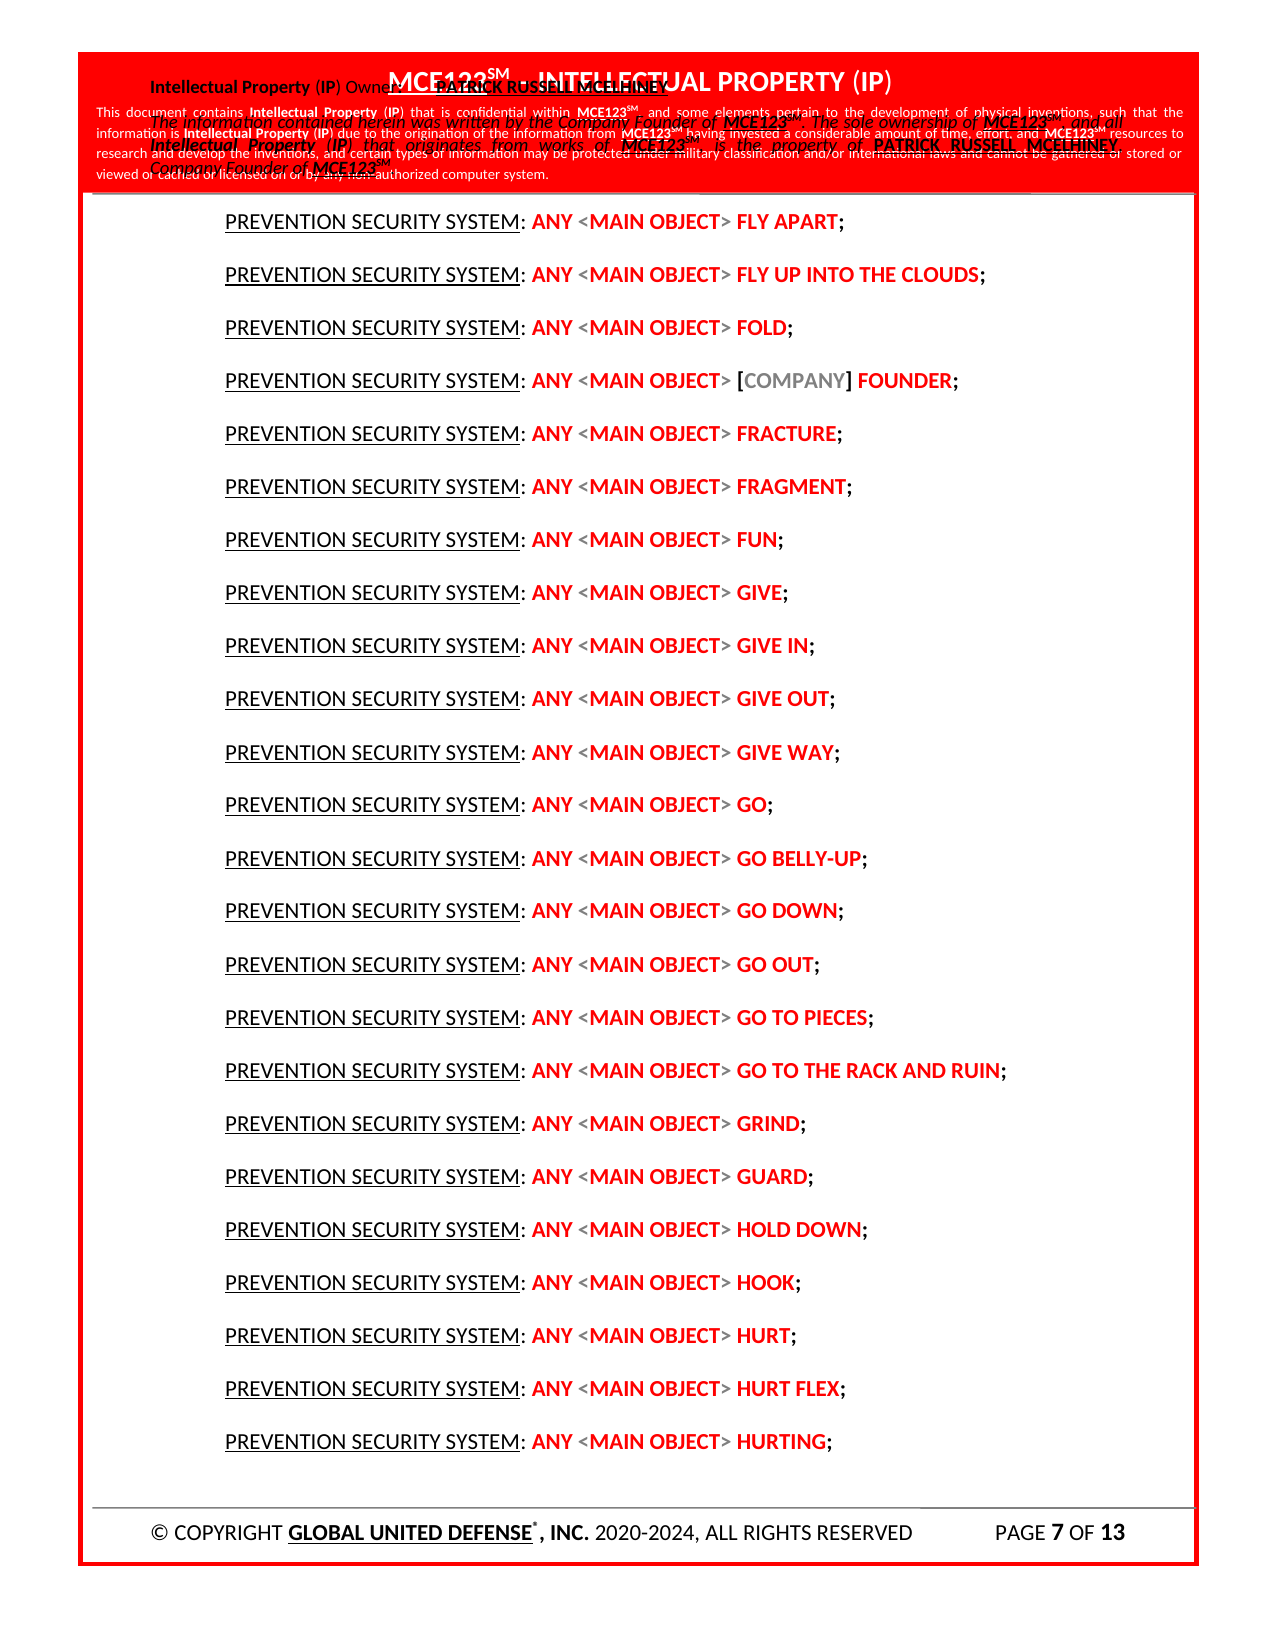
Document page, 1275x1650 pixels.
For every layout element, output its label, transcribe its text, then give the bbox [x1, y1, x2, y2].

text PREVENTION SECURITY SYSTEM: ANY <MAIN OBJECT> GO TO PIECES; [225, 1003, 1125, 1031]
text PREVENTION SECURITY SYSTEM: ANY <MAIN OBJECT> FRAGMENT; [225, 472, 1125, 501]
text PREVENTION SECURITY SYSTEM: ANY <MAIN OBJECT> GIVE OUT; [225, 684, 1125, 713]
text PREVENTION SECURITY SYSTEM: ANY <MAIN OBJECT> GIVE IN; [225, 632, 1125, 659]
text PREVENTION SECURITY SYSTEM: ANY <MAIN OBJECT> HOLD DOWN; [225, 1215, 1125, 1243]
text PREVENTION SECURITY SYSTEM: ANY <MAIN OBJECT> FRACTURE; [225, 419, 1125, 447]
text PREVENTION SECURITY SYSTEM: ANY <MAIN OBJECT> GIVE WAY; [225, 738, 1125, 766]
text PREVENTION SECURITY SYSTEM: ANY <MAIN OBJECT> GO BELLY-UP; [225, 844, 1125, 872]
text PREVENTION SECURITY SYSTEM: ANY <MAIN OBJECT> HURT; [225, 1321, 1125, 1349]
text PREVENTION SECURITY SYSTEM: ANY <MAIN OBJECT> HURT FLEX; [225, 1374, 1125, 1402]
text PREVENTION SECURITY SYSTEM: ANY <MAIN OBJECT> GIVE; [225, 578, 1125, 607]
text PREVENTION SECURITY SYSTEM: ANY <MAIN OBJECT> HURTING; [225, 1427, 1125, 1455]
text PREVENTION SECURITY SYSTEM: ANY <MAIN OBJECT> FLY UP INTO THE CLOUDS; [225, 260, 1125, 288]
text PREVENTION SECURITY SYSTEM: ANY <MAIN OBJECT> GO TO THE RACK AND RUIN; [225, 1056, 1125, 1084]
text PREVENTION SECURITY SYSTEM: ANY <MAIN OBJECT> FOLD; [225, 313, 1125, 341]
text PREVENTION SECURITY SYSTEM: ANY <MAIN OBJECT> FUN; [225, 526, 1125, 553]
text PREVENTION SECURITY SYSTEM: ANY <MAIN OBJECT> GUARD; [225, 1162, 1125, 1190]
text PREVENTION SECURITY SYSTEM: ANY <MAIN OBJECT> [COMPANY] FOUNDER; [225, 366, 1125, 394]
text PREVENTION SECURITY SYSTEM: ANY <MAIN OBJECT> FLY APART; [225, 207, 1125, 235]
text PREVENTION SECURITY SYSTEM: ANY <MAIN OBJECT> GRIND; [225, 1109, 1125, 1137]
text PREVENTION SECURITY SYSTEM: ANY <MAIN OBJECT> GO; [225, 791, 1125, 819]
text PREVENTION SECURITY SYSTEM: ANY <MAIN OBJECT> HOOK; [225, 1268, 1125, 1296]
text PREVENTION SECURITY SYSTEM: ANY <MAIN OBJECT> GO DOWN; [225, 897, 1125, 925]
text PREVENTION SECURITY SYSTEM: ANY <MAIN OBJECT> GO OUT; [225, 950, 1125, 978]
